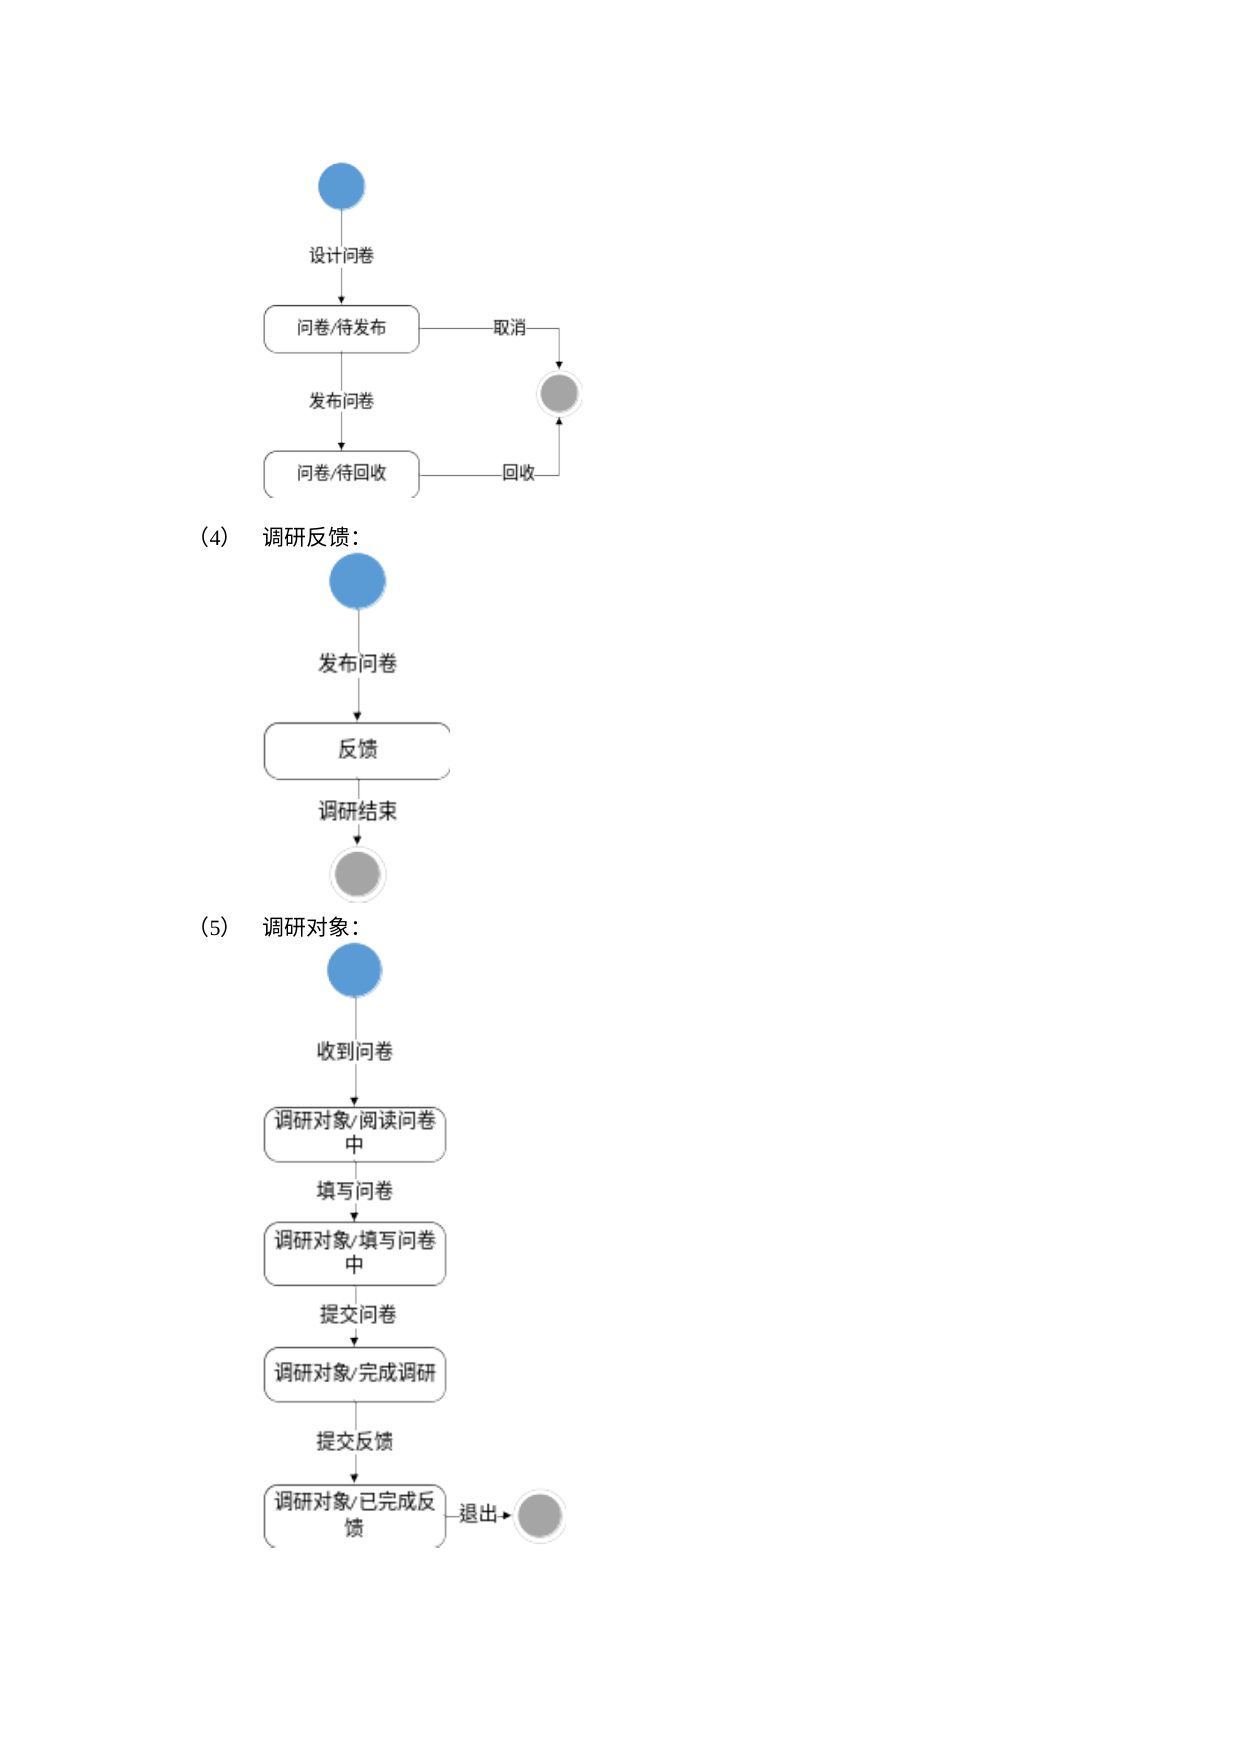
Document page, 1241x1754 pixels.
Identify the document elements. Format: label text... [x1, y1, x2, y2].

list 调研对象： [187, 909, 1053, 942]
list 调研反馈： [187, 519, 1053, 552]
